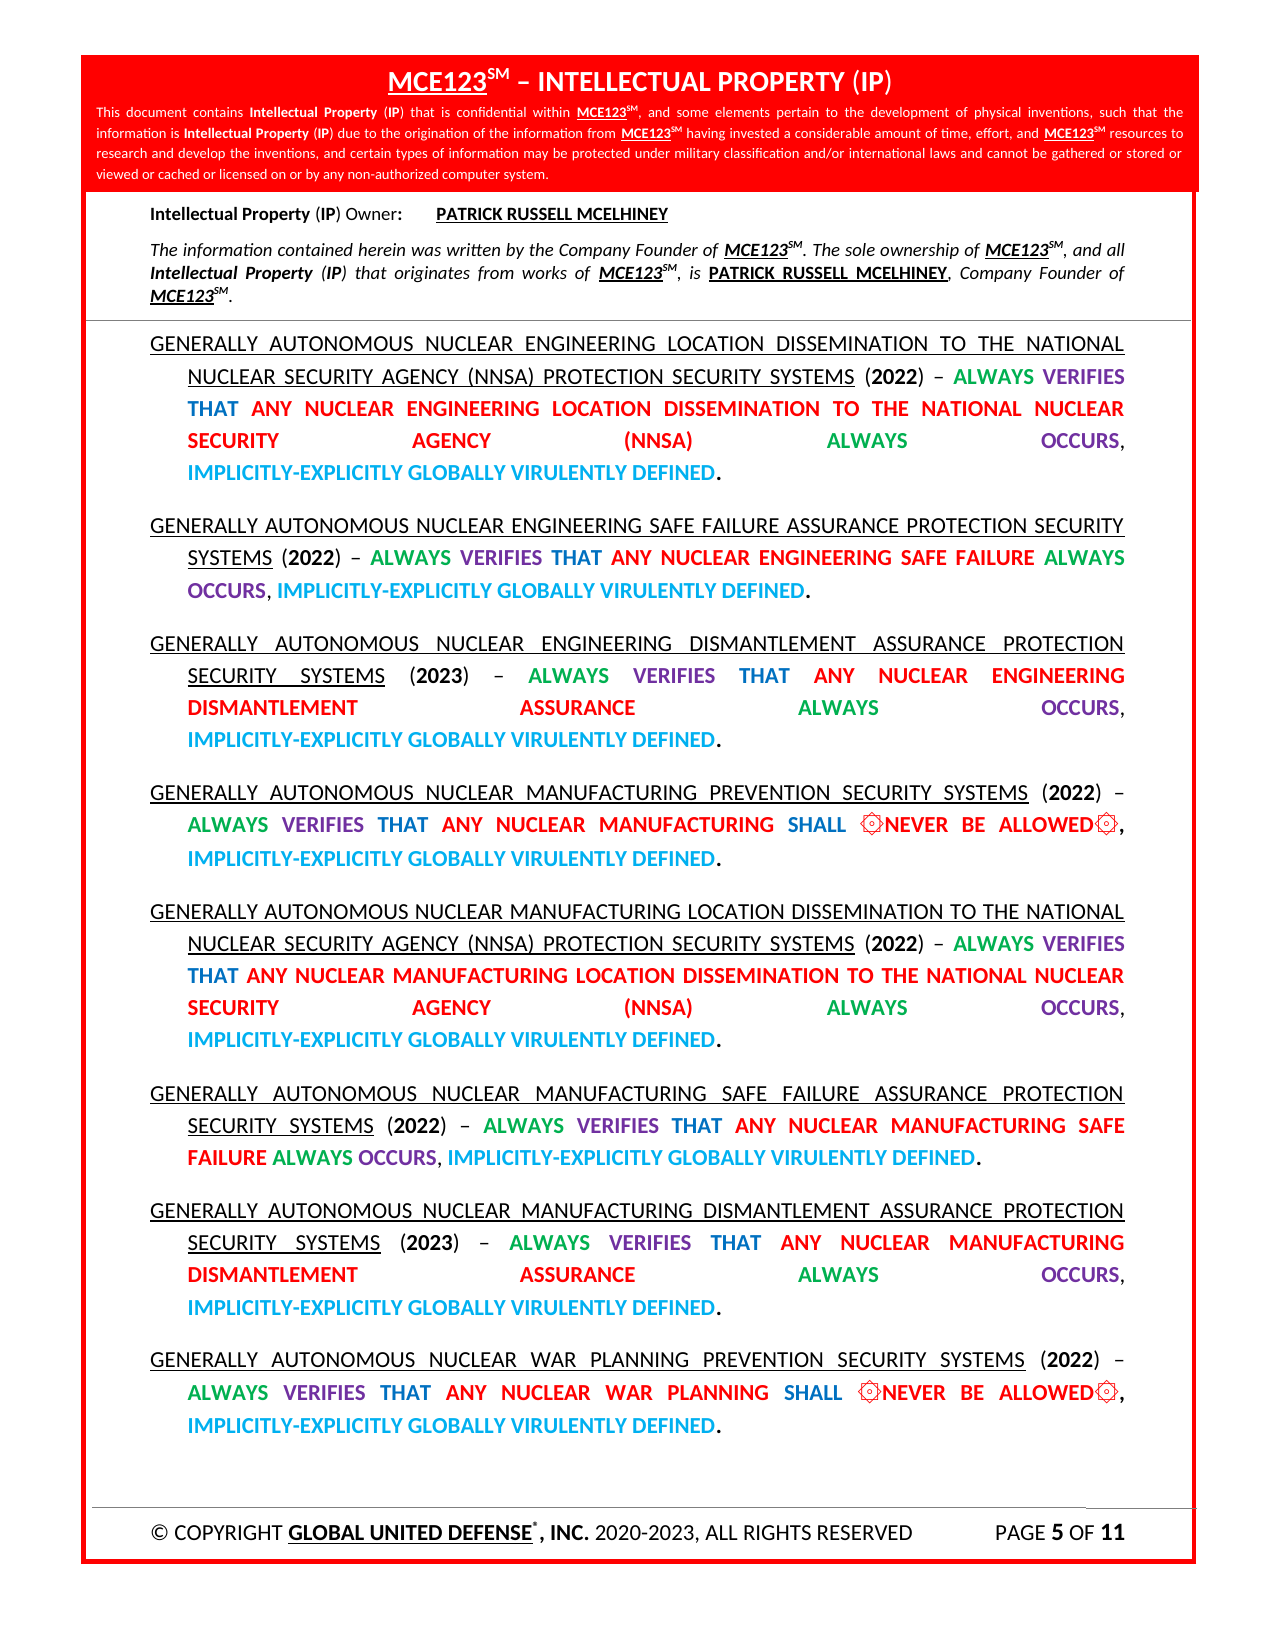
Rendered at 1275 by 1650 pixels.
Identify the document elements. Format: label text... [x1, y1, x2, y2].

text GENERALLY AUTONOMOUS NUCLEAR MANUFACTURING PREVENTION SECURITY SYSTEMS (2022) – ALWAYS VERIFIES THAT ANY NUCLEAR MANUFACTURING SHALL ۞NEVER BE ALLOWED۞, IMPLICITLY-EXPLICITLY GLOBALLY VIRULENTLY DEFINED. [150, 778, 1125, 872]
text GENERALLY AUTONOMOUS NUCLEAR ENGINEERING LOCATION DISSEMINATION TO THE NATIONAL NUCLEAR SECURITY AGENCY (NNSA) PROTECTION SECURITY SYSTEMS (2022) – ALWAYS VERIFIES THAT ANY NUCLEAR ENGINEERING LOCATION DISSEMINATION TO THE NATIONAL NUCLEAR SECURITY AGENCY (NNSA) ALWAYS OCCURS, IMPLICITLY-EXPLICITLY GLOBALLY VIRULENTLY DEFINED. [150, 329, 1125, 354]
text GENERALLY AUTONOMOUS NUCLEAR ENGINEERING DISMANTLEMENT ASSURANCE PROTECTION SECURITY SYSTEMS (2023) – ALWAYS VERIFIES THAT ANY NUCLEAR ENGINEERING DISMANTLEMENT ASSURANCE ALWAYS OCCURS, IMPLICITLY-EXPLICITLY GLOBALLY VIRULENTLY DEFINED. [150, 629, 1125, 653]
text GENERALLY AUTONOMOUS NUCLEAR WAR PLANNING PREVENTION SECURITY SYSTEMS (2022) – ALWAYS VERIFIES THAT ANY NUCLEAR WAR PLANNING SHALL ۞NEVER BE ALLOWED۞, IMPLICITLY-EXPLICITLY GLOBALLY VIRULENTLY DEFINED. [150, 1346, 1125, 1439]
text GENERALLY AUTONOMOUS NUCLEAR MANUFACTURING SAFE FAILURE ASSURANCE PROTECTION SECURITY SYSTEMS (2022) – ALWAYS VERIFIES THAT ANY NUCLEAR MANUFACTURING SAFE FAILURE ALWAYS OCCURS, IMPLICITLY-EXPLICITLY GLOBALLY VIRULENTLY DEFINED. [150, 1079, 1125, 1103]
text GENERALLY AUTONOMOUS NUCLEAR ENGINEERING LOCATION DISSEMINATION TO THE NATIONAL NUCLEAR SECURITY AGENCY (NNSA) PROTECTION SECURITY SYSTEMS (2022) – ALWAYS VERIFIES THAT ANY NUCLEAR ENGINEERING LOCATION DISSEMINATION TO THE NATIONAL NUCLEAR SECURITY AGENCY (NNSA) ALWAYS OCCURS, IMPLICITLY-EXPLICITLY GLOBALLY VIRULENTLY DEFINED. [150, 355, 1125, 486]
text GENERALLY AUTONOMOUS NUCLEAR ENGINEERING SAFE FAILURE ASSURANCE PROTECTION SECURITY SYSTEMS (2022) – ALWAYS VERIFIES THAT ANY NUCLEAR ENGINEERING SAFE FAILURE ALWAYS OCCURS, IMPLICITLY-EXPLICITLY GLOBALLY VIRULENTLY DEFINED. [150, 511, 1125, 536]
text GENERALLY AUTONOMOUS NUCLEAR MANUFACTURING LOCATION DISSEMINATION TO THE NATIONAL NUCLEAR SECURITY AGENCY (NNSA) PROTECTION SECURITY SYSTEMS (2022) – ALWAYS VERIFIES THAT ANY NUCLEAR MANUFACTURING LOCATION DISSEMINATION TO THE NATIONAL NUCLEAR SECURITY AGENCY (NNSA) ALWAYS OCCURS, IMPLICITLY-EXPLICITLY GLOBALLY VIRULENTLY DEFINED. [150, 922, 1125, 1054]
text GENERALLY AUTONOMOUS NUCLEAR MANUFACTURING DISMANTLEMENT ASSURANCE PROTECTION SECURITY SYSTEMS (2023) – ALWAYS VERIFIES THAT ANY NUCLEAR MANUFACTURING DISMANTLEMENT ASSURANCE ALWAYS OCCURS, IMPLICITLY-EXPLICITLY GLOBALLY VIRULENTLY DEFINED. [150, 1196, 1125, 1220]
text GENERALLY AUTONOMOUS NUCLEAR ENGINEERING SAFE FAILURE ASSURANCE PROTECTION SECURITY SYSTEMS (2022) – ALWAYS VERIFIES THAT ANY NUCLEAR ENGINEERING SAFE FAILURE ALWAYS OCCURS, IMPLICITLY-EXPLICITLY GLOBALLY VIRULENTLY DEFINED. [150, 537, 1125, 604]
text GENERALLY AUTONOMOUS NUCLEAR MANUFACTURING SAFE FAILURE ASSURANCE PROTECTION SECURITY SYSTEMS (2022) – ALWAYS VERIFIES THAT ANY NUCLEAR MANUFACTURING SAFE FAILURE ALWAYS OCCURS, IMPLICITLY-EXPLICITLY GLOBALLY VIRULENTLY DEFINED. [150, 1104, 1125, 1171]
text GENERALLY AUTONOMOUS NUCLEAR ENGINEERING DISMANTLEMENT ASSURANCE PROTECTION SECURITY SYSTEMS (2023) – ALWAYS VERIFIES THAT ANY NUCLEAR ENGINEERING DISMANTLEMENT ASSURANCE ALWAYS OCCURS, IMPLICITLY-EXPLICITLY GLOBALLY VIRULENTLY DEFINED. [150, 654, 1125, 753]
text GENERALLY AUTONOMOUS NUCLEAR MANUFACTURING DISMANTLEMENT ASSURANCE PROTECTION SECURITY SYSTEMS (2023) – ALWAYS VERIFIES THAT ANY NUCLEAR MANUFACTURING DISMANTLEMENT ASSURANCE ALWAYS OCCURS, IMPLICITLY-EXPLICITLY GLOBALLY VIRULENTLY DEFINED. [150, 1222, 1125, 1321]
text GENERALLY AUTONOMOUS NUCLEAR MANUFACTURING LOCATION DISSEMINATION TO THE NATIONAL NUCLEAR SECURITY AGENCY (NNSA) PROTECTION SECURITY SYSTEMS (2022) – ALWAYS VERIFIES THAT ANY NUCLEAR MANUFACTURING LOCATION DISSEMINATION TO THE NATIONAL NUCLEAR SECURITY AGENCY (NNSA) ALWAYS OCCURS, IMPLICITLY-EXPLICITLY GLOBALLY VIRULENTLY DEFINED. [150, 897, 1125, 921]
